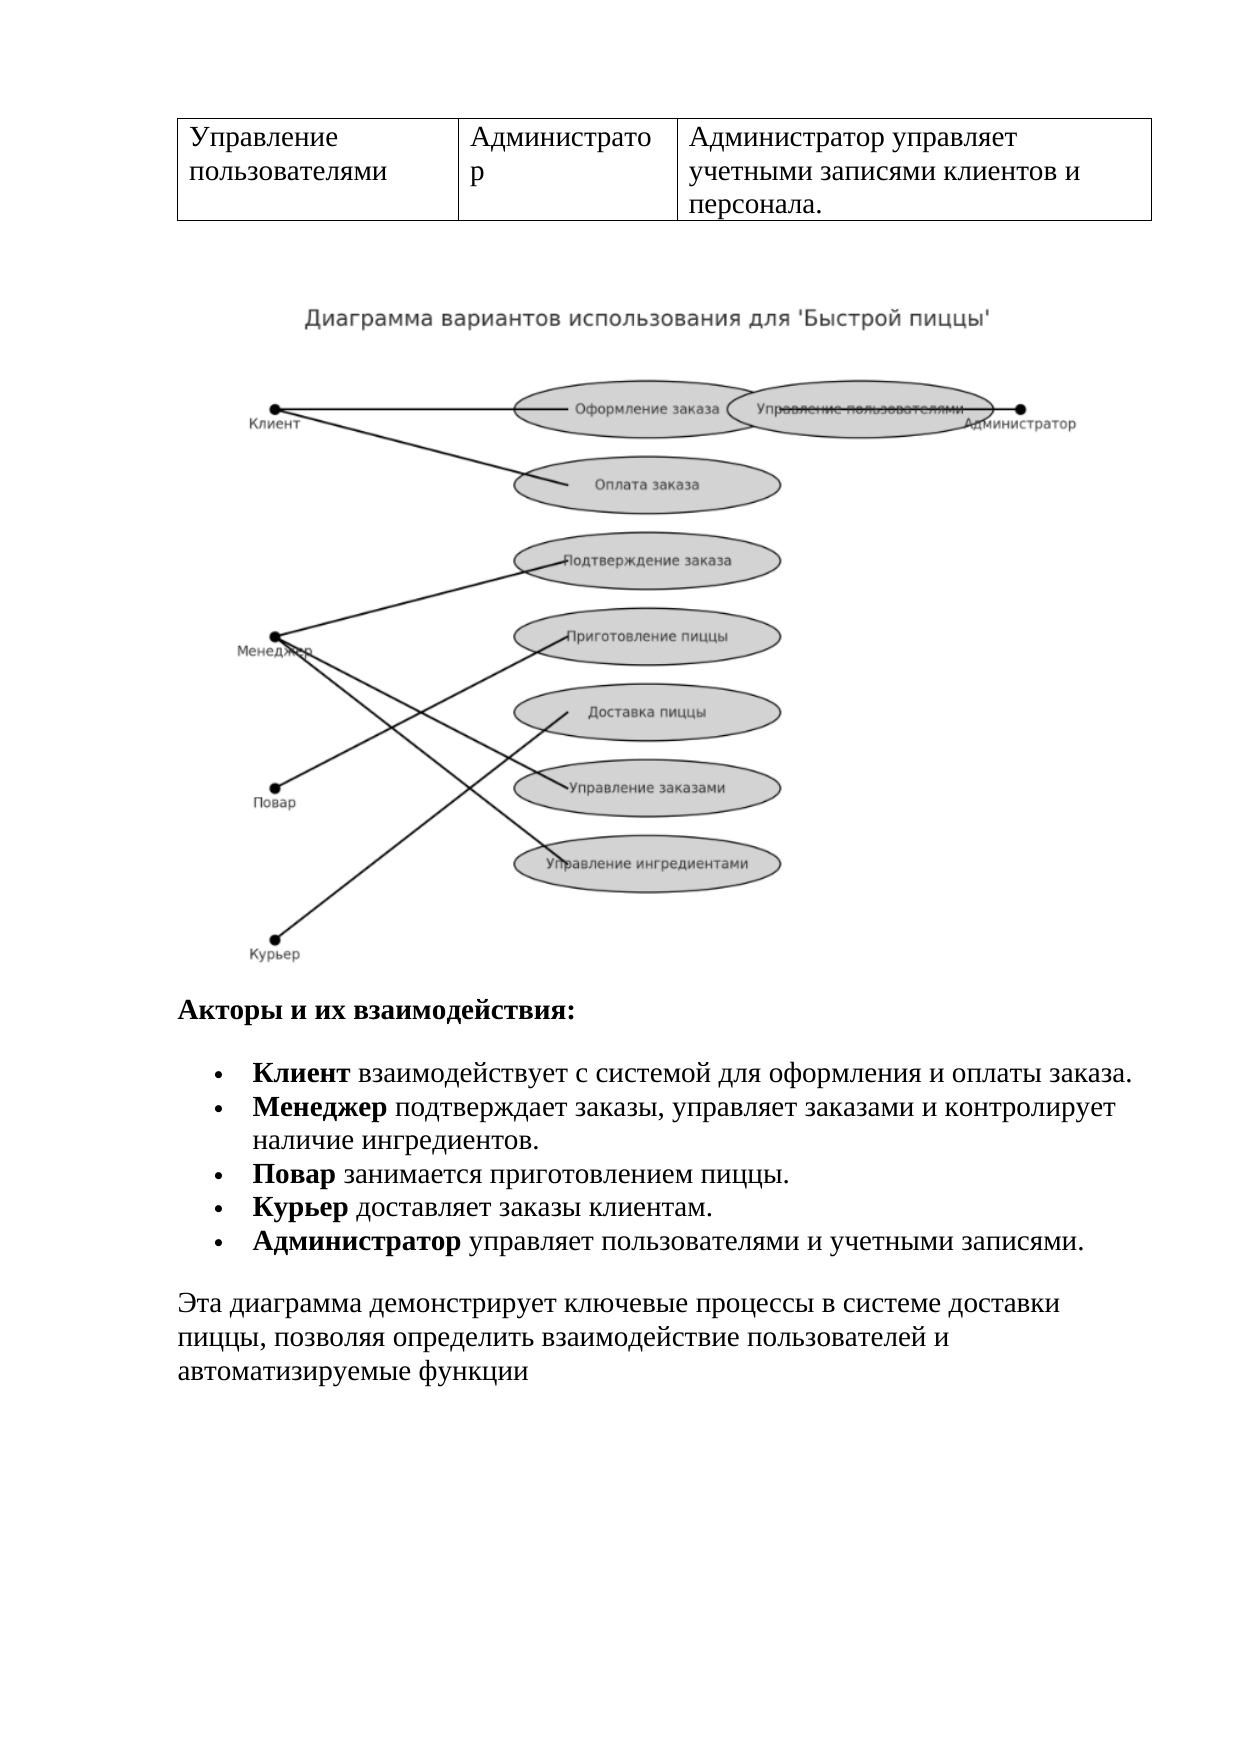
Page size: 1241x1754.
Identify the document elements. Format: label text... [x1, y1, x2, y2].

list Курьер доставляет заказы клиентам. [215, 1189, 1152, 1223]
list Повар занимается приготовлением пиццы. [215, 1156, 1152, 1189]
table_cell Администратор [459, 119, 677, 220]
picture [177, 287, 1152, 989]
list Менеджер подтверждает заказы, управляет заказами и контролирует наличие ингредиентов. [215, 1089, 1152, 1156]
table_cell Администратор управляет учетными записями клиентов и персонала. [678, 119, 1151, 220]
list Администратор управляет пользователями и учетными записями. [215, 1223, 1152, 1256]
list Клиент взаимодействует с системой для оформления и оплаты заказа. [215, 1055, 1152, 1089]
subtitle Акторы и их взаимодействия: [177, 992, 1152, 1026]
table_cell Управление пользователями [178, 119, 458, 220]
text Эта диаграмма демонстрирует ключевые процессы в системе доставки пиццы, позволяя определить взаимодействие пользователей и автоматизируемые функции [177, 1286, 1152, 1386]
